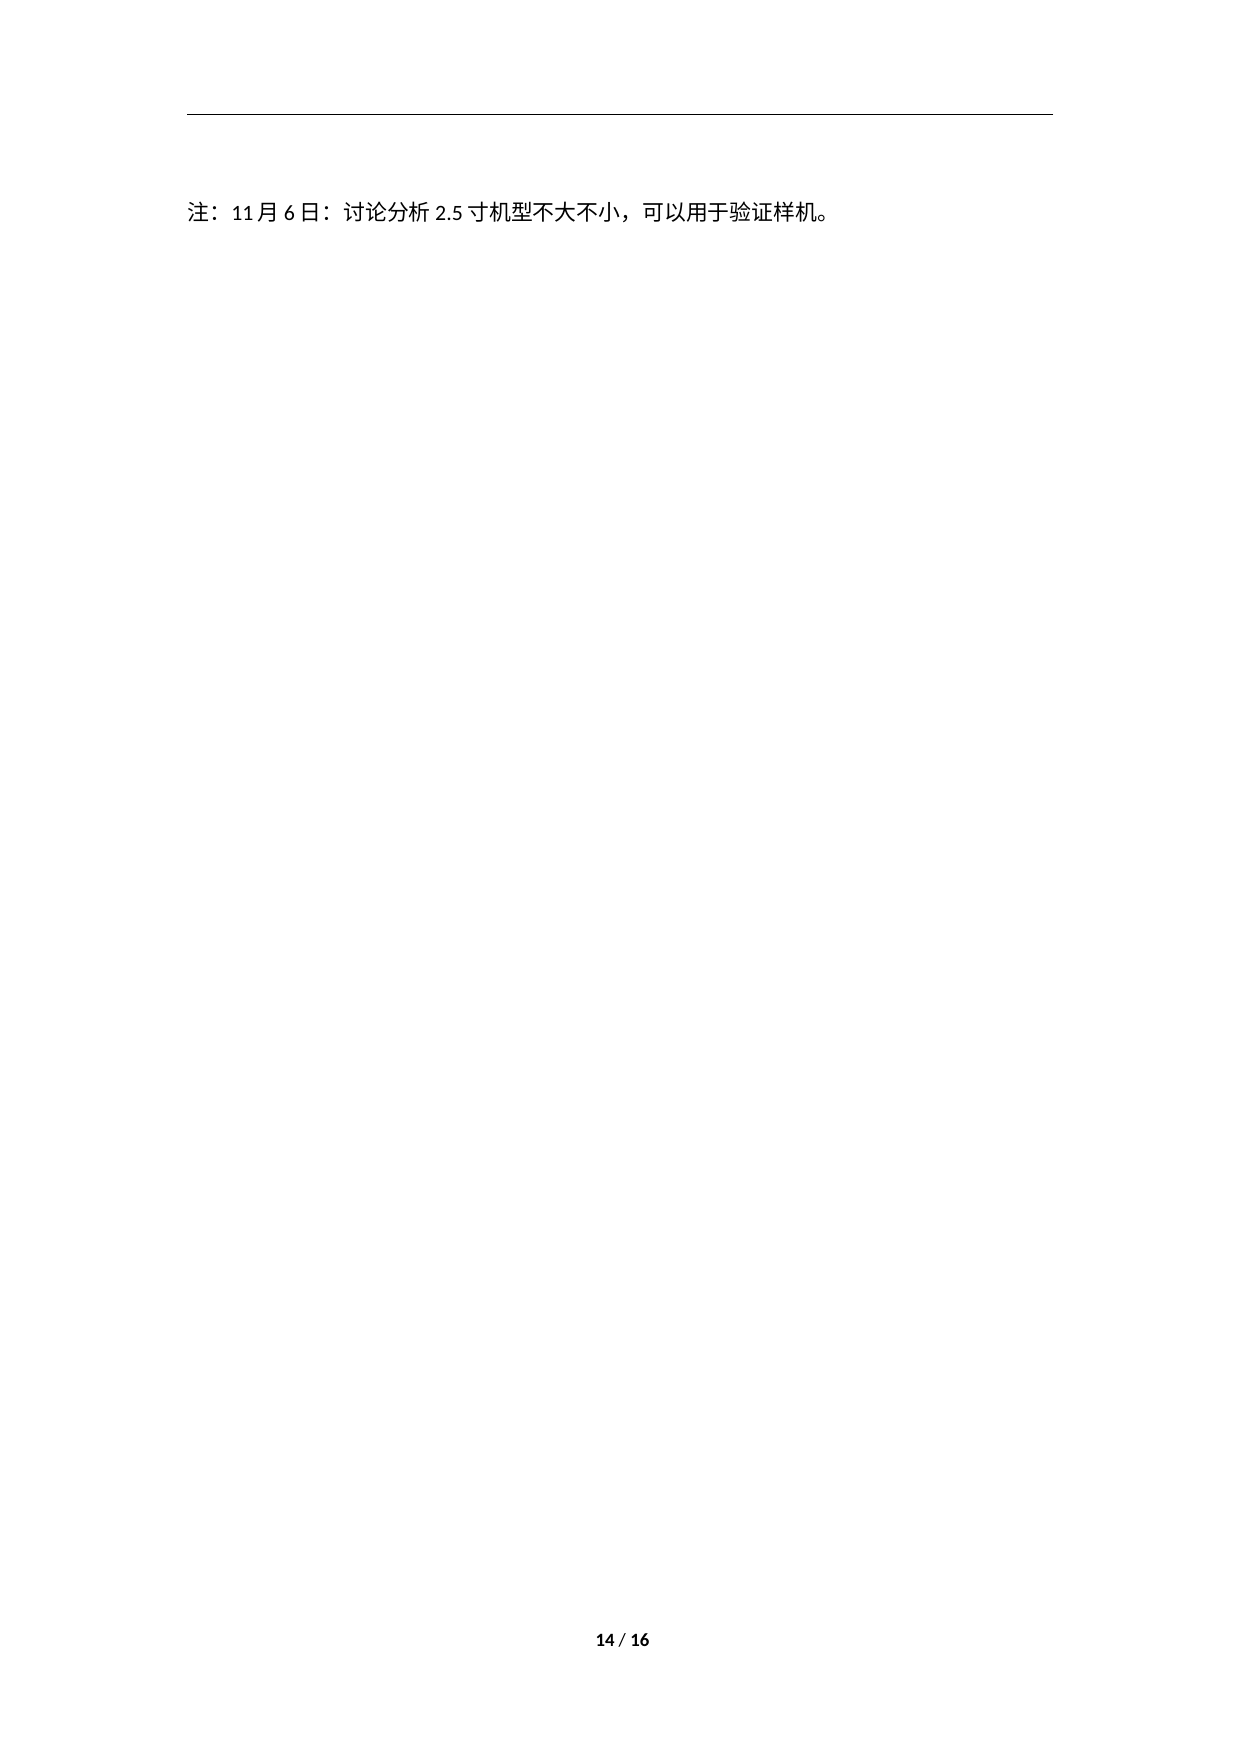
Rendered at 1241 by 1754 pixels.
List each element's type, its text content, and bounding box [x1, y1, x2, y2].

text 注：11月6日：讨论分析2.5寸机型不大不小，可以用于验证样机。 [187, 194, 1053, 227]
